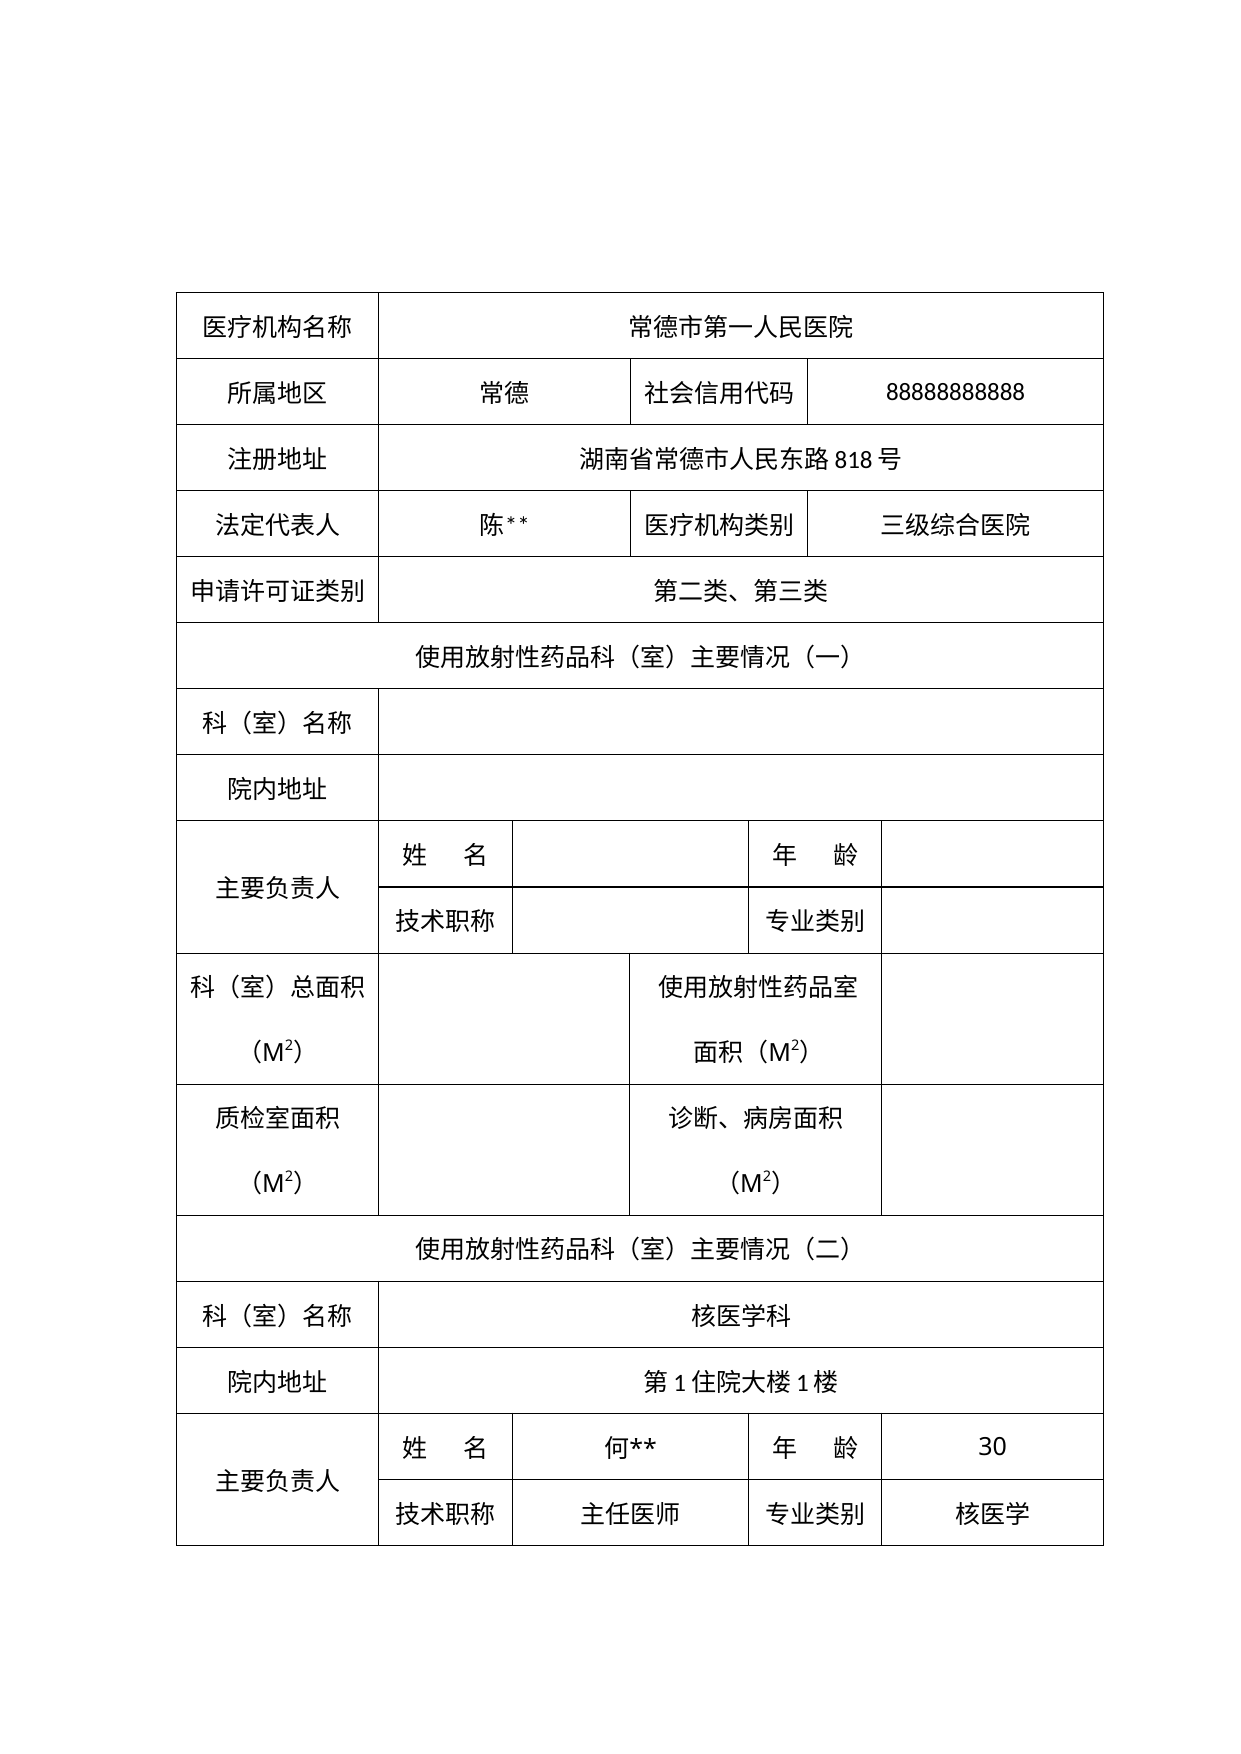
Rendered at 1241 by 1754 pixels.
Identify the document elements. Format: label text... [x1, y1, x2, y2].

table_cell [882, 888, 1103, 952]
table_cell [882, 1085, 1103, 1214]
table_cell [379, 755, 1103, 820]
table_header 常德市第一人民医院 [379, 293, 1103, 358]
table_cell 使用放射性药品室面积（M2） [630, 954, 881, 1083]
table_cell 核医学 [882, 1480, 1103, 1545]
table_cell 使用放射性药品科（室）主要情况（二） [177, 1216, 1103, 1281]
table_cell 30 [882, 1414, 1103, 1479]
table_cell 院内地址 [177, 1348, 378, 1413]
table_cell 科（室）总面积（M2） [177, 954, 378, 1083]
table_cell [513, 821, 748, 886]
table_cell 法定代表人 [177, 491, 378, 556]
table_cell 诊断、病房面积（M2） [630, 1085, 881, 1214]
table_cell 主任医师 [513, 1480, 748, 1545]
table_cell 第1住院大楼1楼 [379, 1348, 1103, 1413]
table_cell [882, 954, 1103, 1083]
table_cell 姓 名 [379, 1414, 512, 1479]
table_cell [379, 1085, 629, 1214]
table_cell 姓 名 [379, 821, 512, 886]
table_cell 社会信用代码 [631, 359, 807, 424]
table_header 医疗机构名称 [177, 293, 378, 358]
table_cell 院内地址 [177, 755, 378, 820]
table_cell 三级综合医院 [808, 491, 1103, 556]
table_cell 专业类别 [749, 1480, 881, 1545]
table_cell 申请许可证类别 [177, 557, 378, 622]
table_cell 科（室）名称 [177, 689, 378, 754]
table_cell [379, 689, 1103, 754]
table_cell 主要负责人 [177, 821, 378, 952]
table_cell 注册地址 [177, 425, 378, 490]
table_cell 湖南省常德市人民东路818号 [379, 425, 1103, 490]
table_cell 使用放射性药品科（室）主要情况（一） [177, 623, 1103, 688]
table_cell 所属地区 [177, 359, 378, 424]
table_cell 年 龄 [749, 1414, 881, 1479]
table_cell 核医学科 [379, 1282, 1103, 1347]
table_cell 专业类别 [749, 888, 881, 952]
table_cell 质检室面积（M2） [177, 1085, 378, 1214]
table_cell 年 龄 [749, 821, 881, 886]
table_cell 何** [513, 1414, 748, 1479]
table_cell [379, 954, 629, 1083]
table_cell 常德 [379, 359, 630, 424]
table_cell 技术职称 [379, 888, 512, 952]
table_cell 88888888888 [808, 359, 1103, 424]
table_cell [513, 888, 748, 952]
table_cell 科（室）名称 [177, 1282, 378, 1347]
table_cell 主要负责人 [177, 1414, 378, 1545]
table_cell [882, 821, 1103, 886]
table_cell 陈** [379, 491, 630, 556]
table_cell 医疗机构类别 [631, 491, 807, 556]
table_cell 第二类、第三类 [379, 557, 1103, 622]
table_cell 技术职称 [379, 1480, 512, 1545]
